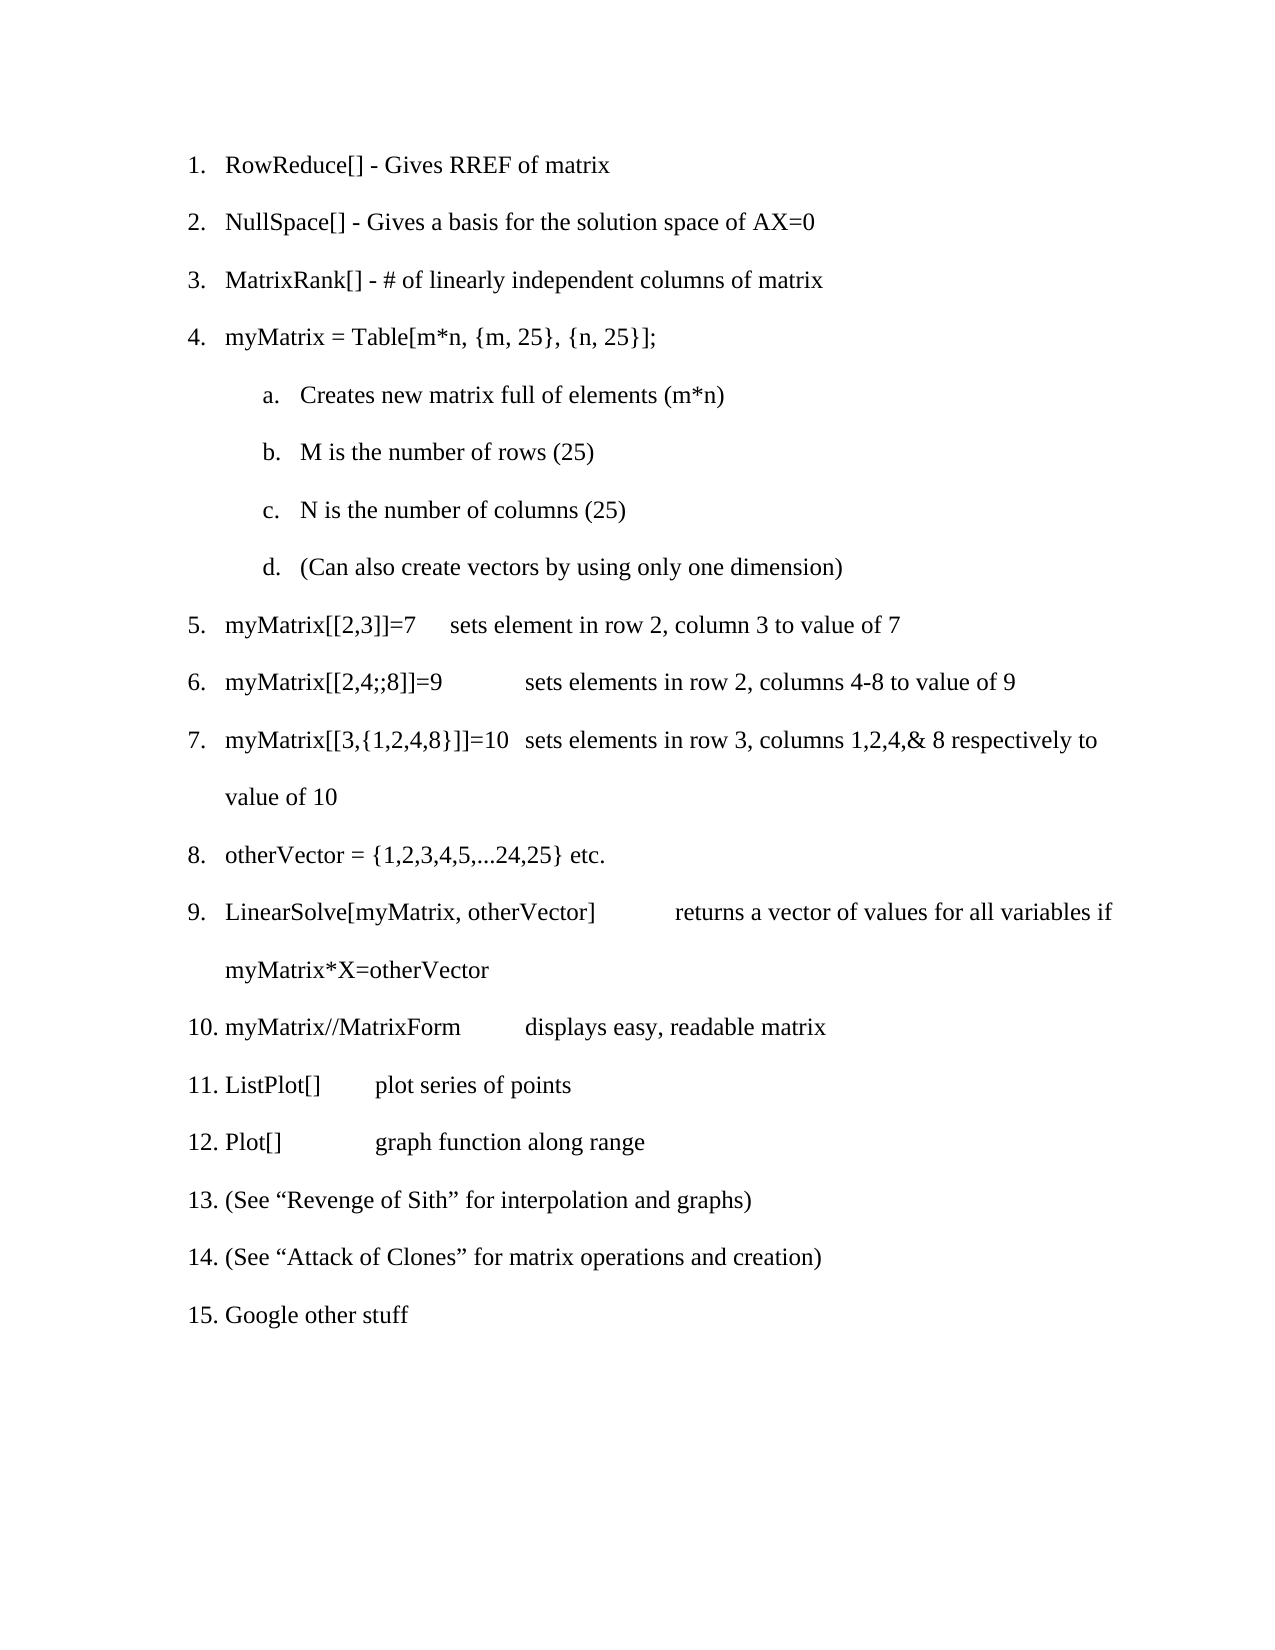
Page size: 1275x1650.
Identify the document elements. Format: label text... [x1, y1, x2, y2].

list M is the number of rows (25) [262, 437, 1125, 466]
list Creates new matrix full of elements (m*n) [262, 380, 1125, 409]
list MatrixRank[] - # of linearly independent columns of matrix [187, 265, 1125, 294]
list NullSpace[] - Gives a basis for the solution space of AX=0 [187, 207, 1125, 236]
list myMatrix[[2,4;;8]]=9 sets elements in row 2, columns 4-8 to value of 9 [187, 667, 1125, 696]
list ListPlot[] plot series of points [187, 1070, 1125, 1099]
list myMatrix[[2,3]]=7 sets element in row 2, column 3 to value of 7 [187, 610, 1125, 639]
list myMatrix = Table[m*n, {m, 25}, {n, 25}]; [187, 322, 1125, 351]
list RowReduce[] - Gives RREF of matrix [187, 150, 1125, 179]
list Google other stuff [187, 1300, 1125, 1329]
list Plot[] graph function along range [187, 1127, 1125, 1156]
list myMatrix//MatrixForm displays easy, readable matrix [187, 1012, 1125, 1041]
list (See “Attack of Clones” for matrix operations and creation) [187, 1242, 1125, 1271]
list LinearSolve[myMatrix, otherVector] returns a vector of values for all variables if myMatrix*X=otherVector [187, 897, 1125, 984]
list (See “Revenge of Sith” for interpolation and graphs) [187, 1185, 1125, 1214]
list (Can also create vectors by using only one dimension) [262, 552, 1125, 581]
list myMatrix[[3,{1,2,4,8}]]=10 sets elements in row 3, columns 1,2,4,& 8 respectively to value of 10 [187, 725, 1125, 811]
list N is the number of columns (25) [262, 495, 1125, 524]
list otherVector = {1,2,3,4,5,...24,25} etc. [187, 840, 1125, 869]
